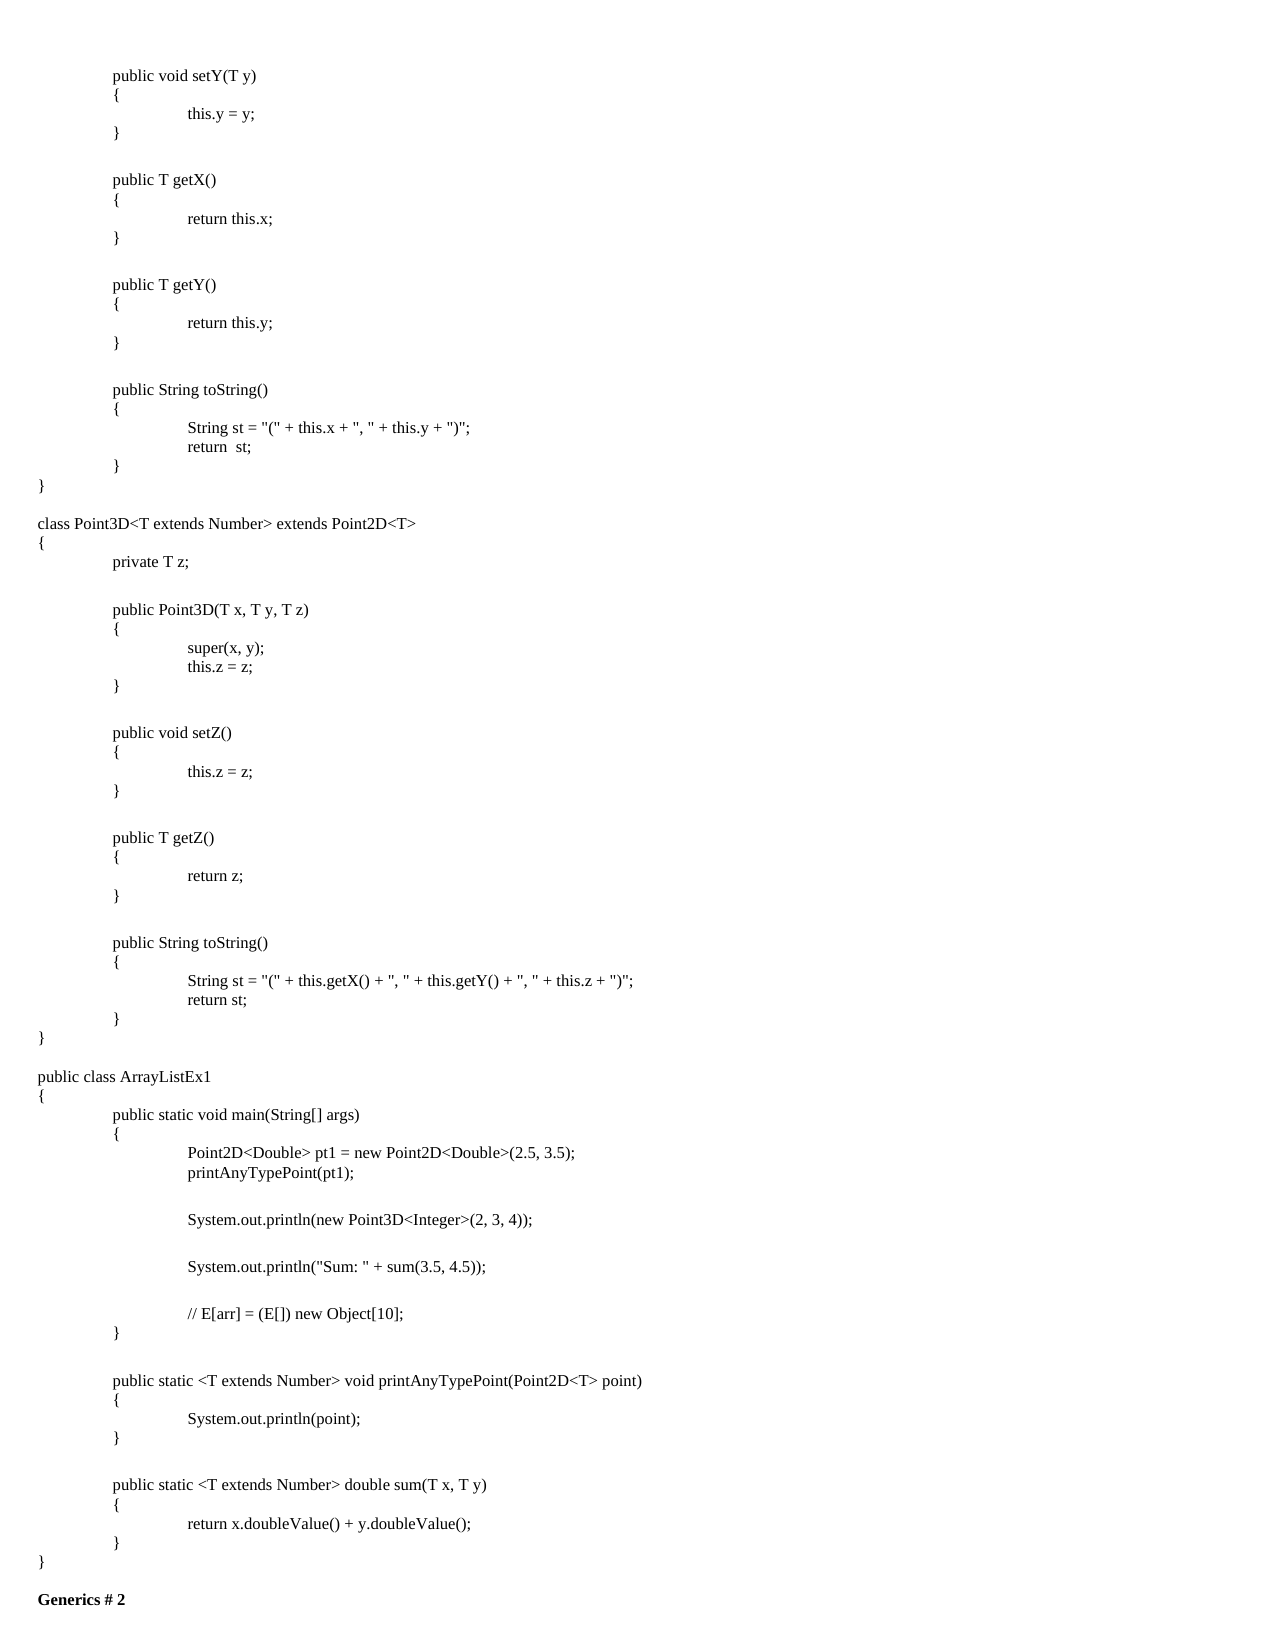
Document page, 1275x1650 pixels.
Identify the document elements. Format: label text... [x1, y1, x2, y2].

text String st = "(" + this.getX() + ", " + this.getY() + ", " + this.z + ")"; [37, 971, 1237, 990]
text { [37, 1494, 1237, 1513]
text class Point3D<T extends Number> extends Point2D<T> [37, 514, 1237, 533]
text { [37, 533, 1237, 552]
text return z; [37, 866, 1237, 885]
text public void setZ() [37, 723, 1237, 742]
text { [37, 85, 1237, 104]
text } [37, 475, 1237, 494]
text } [37, 1009, 1237, 1028]
text System.out.println(new Point3D<Integer>(2, 3, 4)); [37, 1210, 1237, 1229]
text private T z; [37, 552, 1237, 571]
text this.y = y; [37, 104, 1237, 123]
text return this.x; [37, 208, 1237, 228]
text // E[arr] = (E[]) new Object[10]; [37, 1304, 1237, 1323]
text return st; [37, 990, 1237, 1009]
text this.z = z; [37, 761, 1237, 781]
text super(x, y); [37, 638, 1237, 657]
text Generics # 2 [37, 1590, 1237, 1609]
text } [37, 885, 1237, 904]
text { [37, 399, 1237, 418]
text } [37, 1028, 1237, 1047]
text public static <T extends Number> double sum(T x, T y) [37, 1475, 1237, 1494]
text String st = "(" + this.x + ", " + this.y + ")"; [37, 418, 1237, 437]
text } [37, 781, 1237, 800]
text printAnyTypePoint(pt1); [37, 1162, 1237, 1182]
text System.out.println(point); [37, 1409, 1237, 1428]
text { [37, 742, 1237, 761]
text public static <T extends Number> void printAnyTypePoint(Point2D<T> point) [37, 1370, 1237, 1389]
text { [37, 618, 1237, 638]
text return st; [37, 437, 1237, 456]
text public T getY() [37, 275, 1237, 294]
text public void setY(T y) [37, 66, 1237, 85]
text this.z = z; [37, 657, 1237, 676]
text } [37, 228, 1237, 247]
text } [37, 456, 1237, 475]
text { [37, 189, 1237, 208]
text { [37, 952, 1237, 971]
text } [37, 123, 1237, 142]
text } [37, 1533, 1237, 1552]
text } [37, 676, 1237, 695]
text public T getZ() [37, 828, 1237, 847]
text public class ArrayListEx1 [37, 1067, 1237, 1086]
text System.out.println("Sum: " + sum(3.5, 4.5)); [37, 1257, 1237, 1276]
text { [37, 847, 1237, 866]
text return x.doubleValue() + y.doubleValue(); [37, 1513, 1237, 1533]
text return this.y; [37, 313, 1237, 332]
text } [37, 1552, 1237, 1571]
text public T getX() [37, 170, 1237, 189]
text public String toString() [37, 932, 1237, 952]
text } [37, 1323, 1237, 1342]
text public String toString() [37, 379, 1237, 399]
text public Point3D(T x, T y, T z) [37, 599, 1237, 618]
text { [37, 1124, 1237, 1143]
text { [37, 1389, 1237, 1409]
text } [37, 1428, 1237, 1447]
text } [37, 332, 1237, 352]
text { [37, 1086, 1237, 1105]
text public static void main(String[] args) [37, 1105, 1237, 1124]
text Point2D<Double> pt1 = new Point2D<Double>(2.5, 3.5); [37, 1143, 1237, 1162]
text { [37, 294, 1237, 313]
